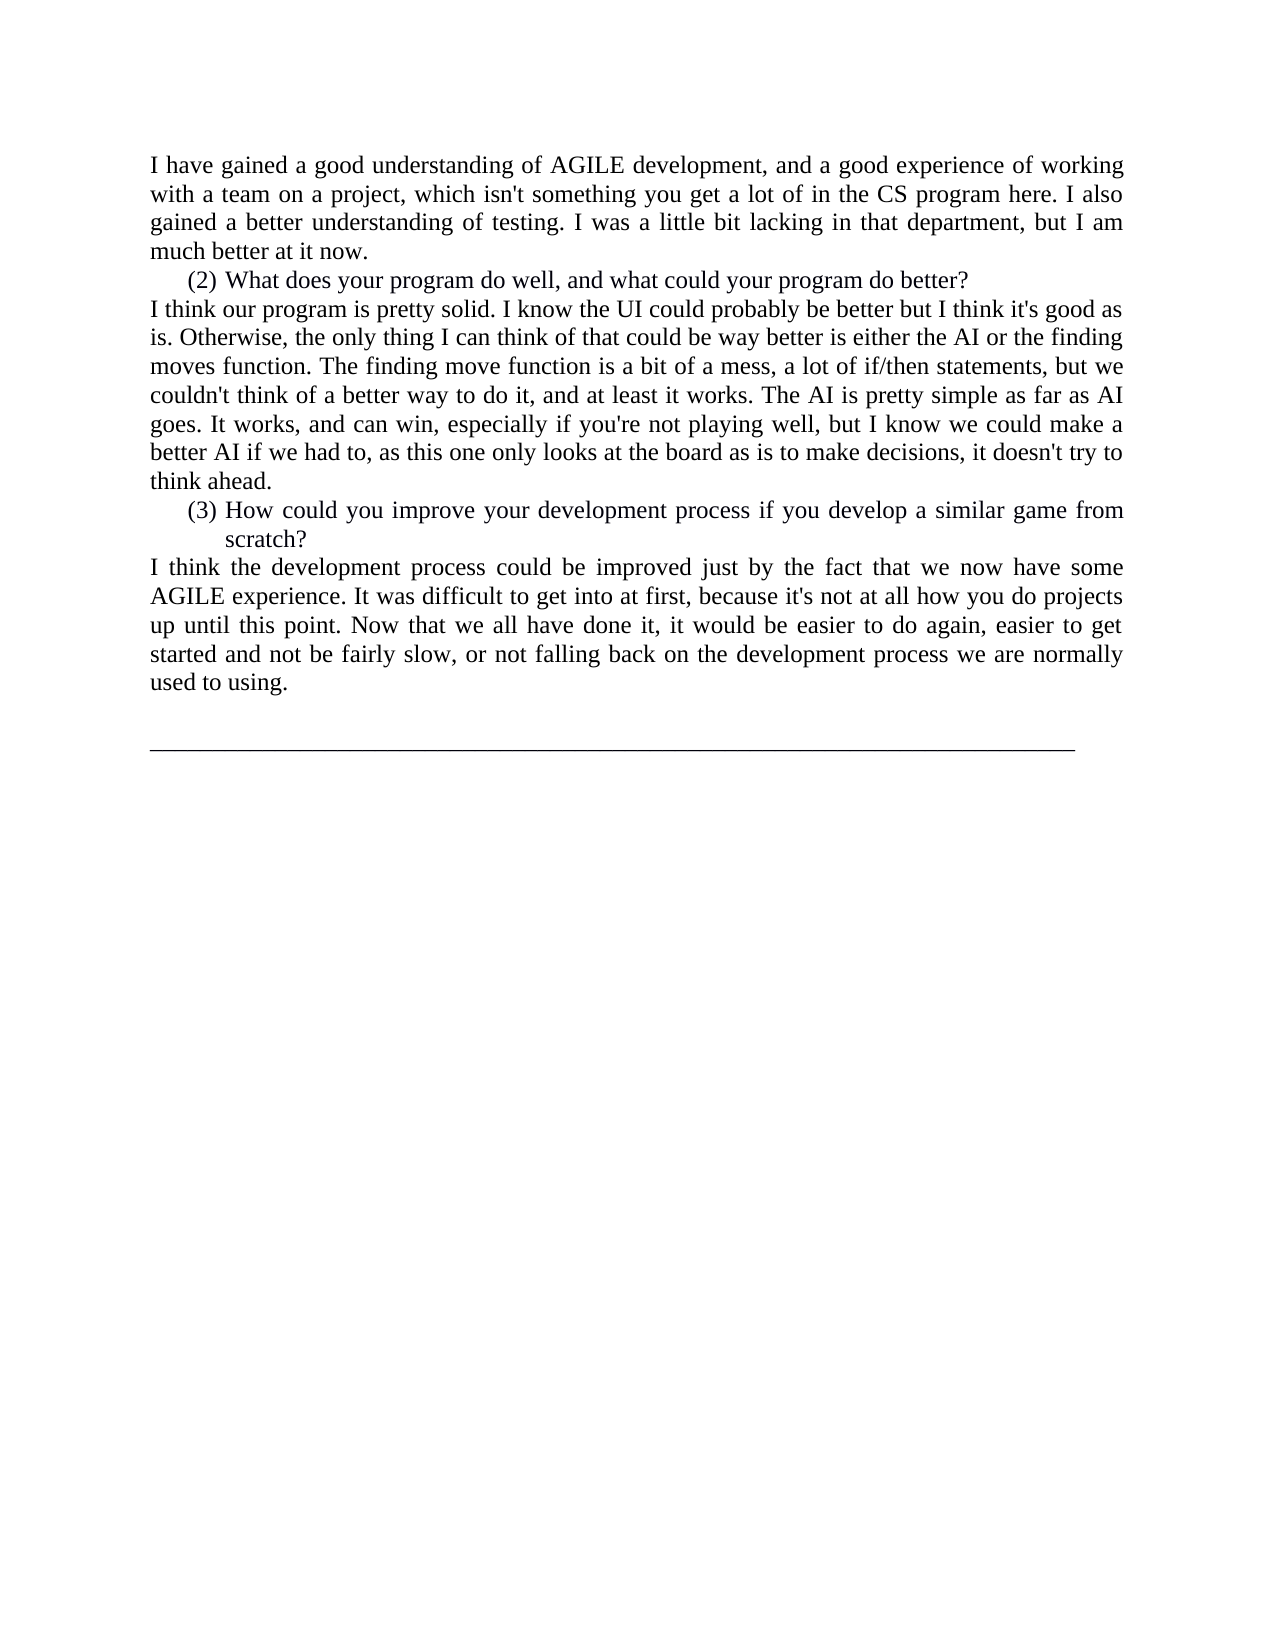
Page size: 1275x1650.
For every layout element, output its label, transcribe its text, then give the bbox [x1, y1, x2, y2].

list I have gained a good understanding of AGILE development, and a good experience of working with a team on a project, which isn't something you get a lot of in the CS program here. I also gained a better understanding of testing. I was a little bit lacking in that department, but I am much better at it now. [150, 150, 1125, 265]
list What does your program do well, and what could your program do better? [187, 265, 1125, 294]
list I think our program is pretty solid. I know the UI could probably be better but I think it's good as is. Otherwise, the only thing I can think of that could be way better is either the AI or the finding moves function. The finding move function is a bit of a mess, a lot of if/then statements, but we couldn't think of a better way to do it, and at least it works. The AI is pretty simple as far as AI goes. It works, and can win, especially if you're not playing well, but I know we could make a better AI if we had to, as this one only looks at the board as is to make decisions, it doesn't try to think ahead. [150, 294, 1125, 495]
list I think the development process could be improved just by the fact that we now have some AGILE experience. It was difficult to get into at first, because it's not at all how you do projects up until this point. Now that we all have done it, it would be easier to do again, easier to get started and not be fairly slow, or not falling back on the development process we are normally used to using. [150, 552, 1125, 696]
list How could you improve your development process if you develop a similar game from scratch? [187, 495, 1125, 552]
text __________________________________________________________________________ [150, 725, 1125, 754]
